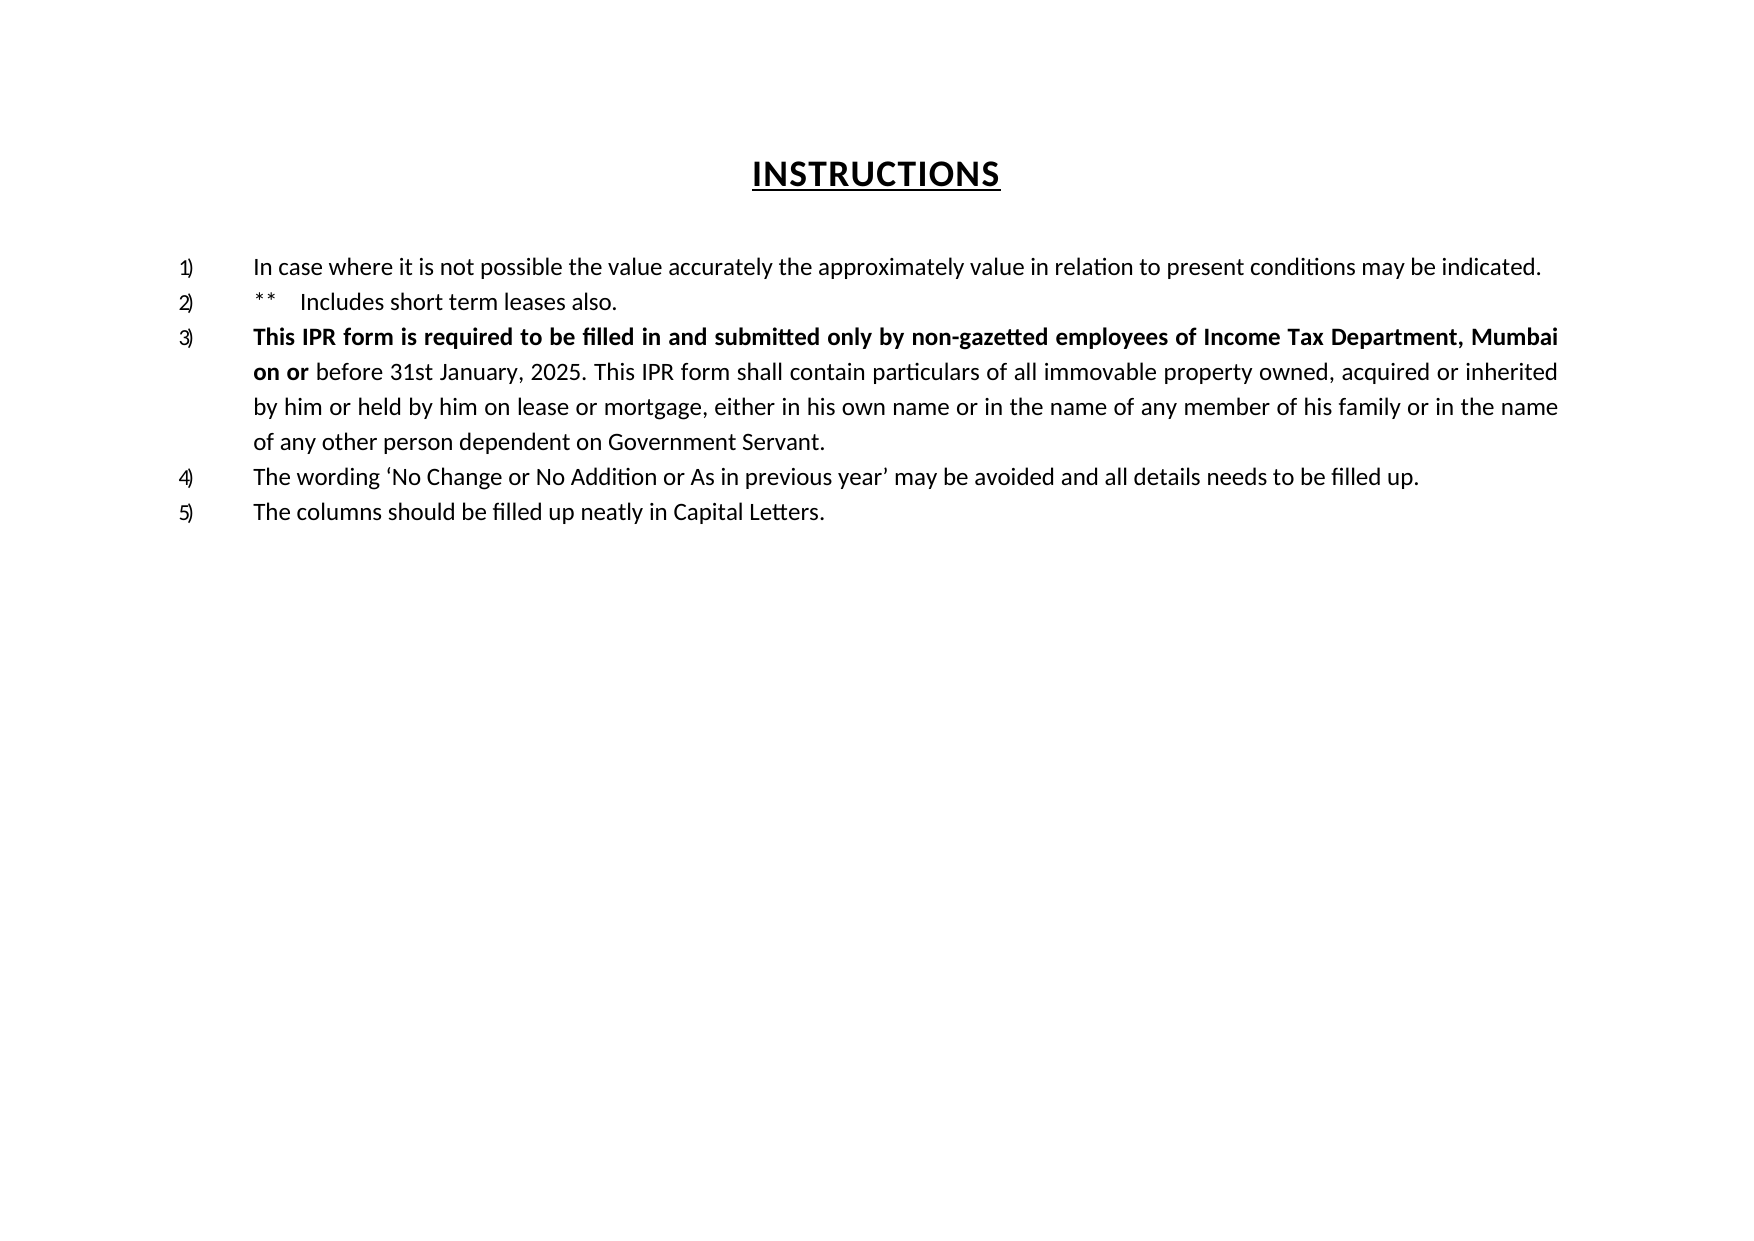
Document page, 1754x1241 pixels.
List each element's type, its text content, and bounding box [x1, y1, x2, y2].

list This IPR form is required to be filled in and submitted only by non-gazetted employees of Income Tax Department, Mumbai on or before 31st January, 2025. This IPR form shall contain particulars of all immovable property owned, acquired or inherited by him or held by him on lease or mortgage, either in his own name or in the name of any member of his family or in the name of any other person dependent on Government Servant. [178, 322, 1561, 457]
list In case where it is not possible the value accurately the approximately value in relation to present conditions may be indicated. [178, 252, 1561, 282]
list The columns should be filled up neatly in Capital Letters. [178, 497, 1561, 527]
list The wording ‘No Change or No Addition or As in previous year’ may be avoided and all details needs to be filled up. [178, 462, 1561, 492]
text INSTRUCTIONS [175, 150, 1576, 196]
list ** Includes short term leases also. [178, 287, 1577, 317]
